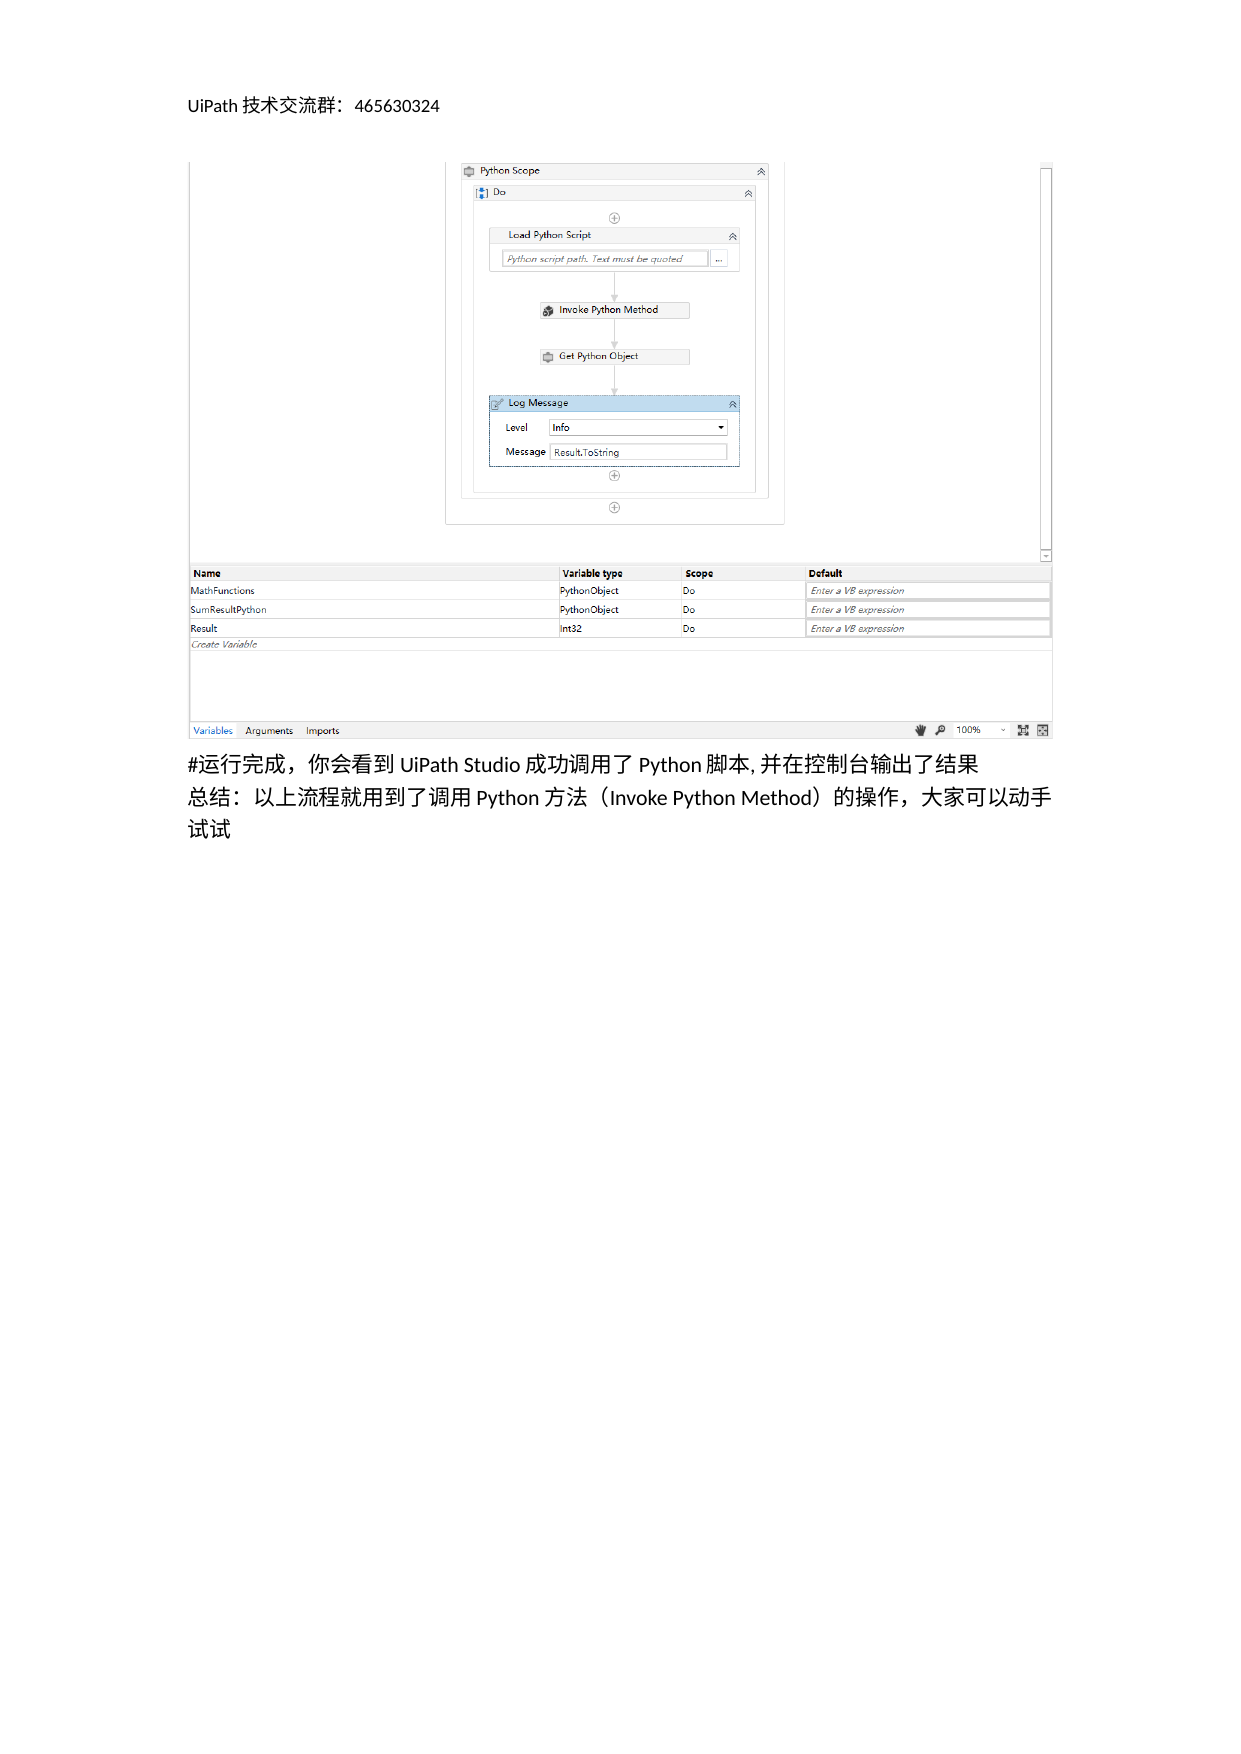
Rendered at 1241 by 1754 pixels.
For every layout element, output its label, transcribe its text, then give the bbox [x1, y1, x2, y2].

picture [187, 162, 1053, 739]
text #运行完成，你会看到UiPath Studio成功调用了Python脚本, 并在控制台输出了结果 [187, 747, 1053, 779]
text 总结：以上流程就用到了调用Python方法（Invoke Python Method）的操作，大家可以动手试试 [187, 779, 1053, 844]
